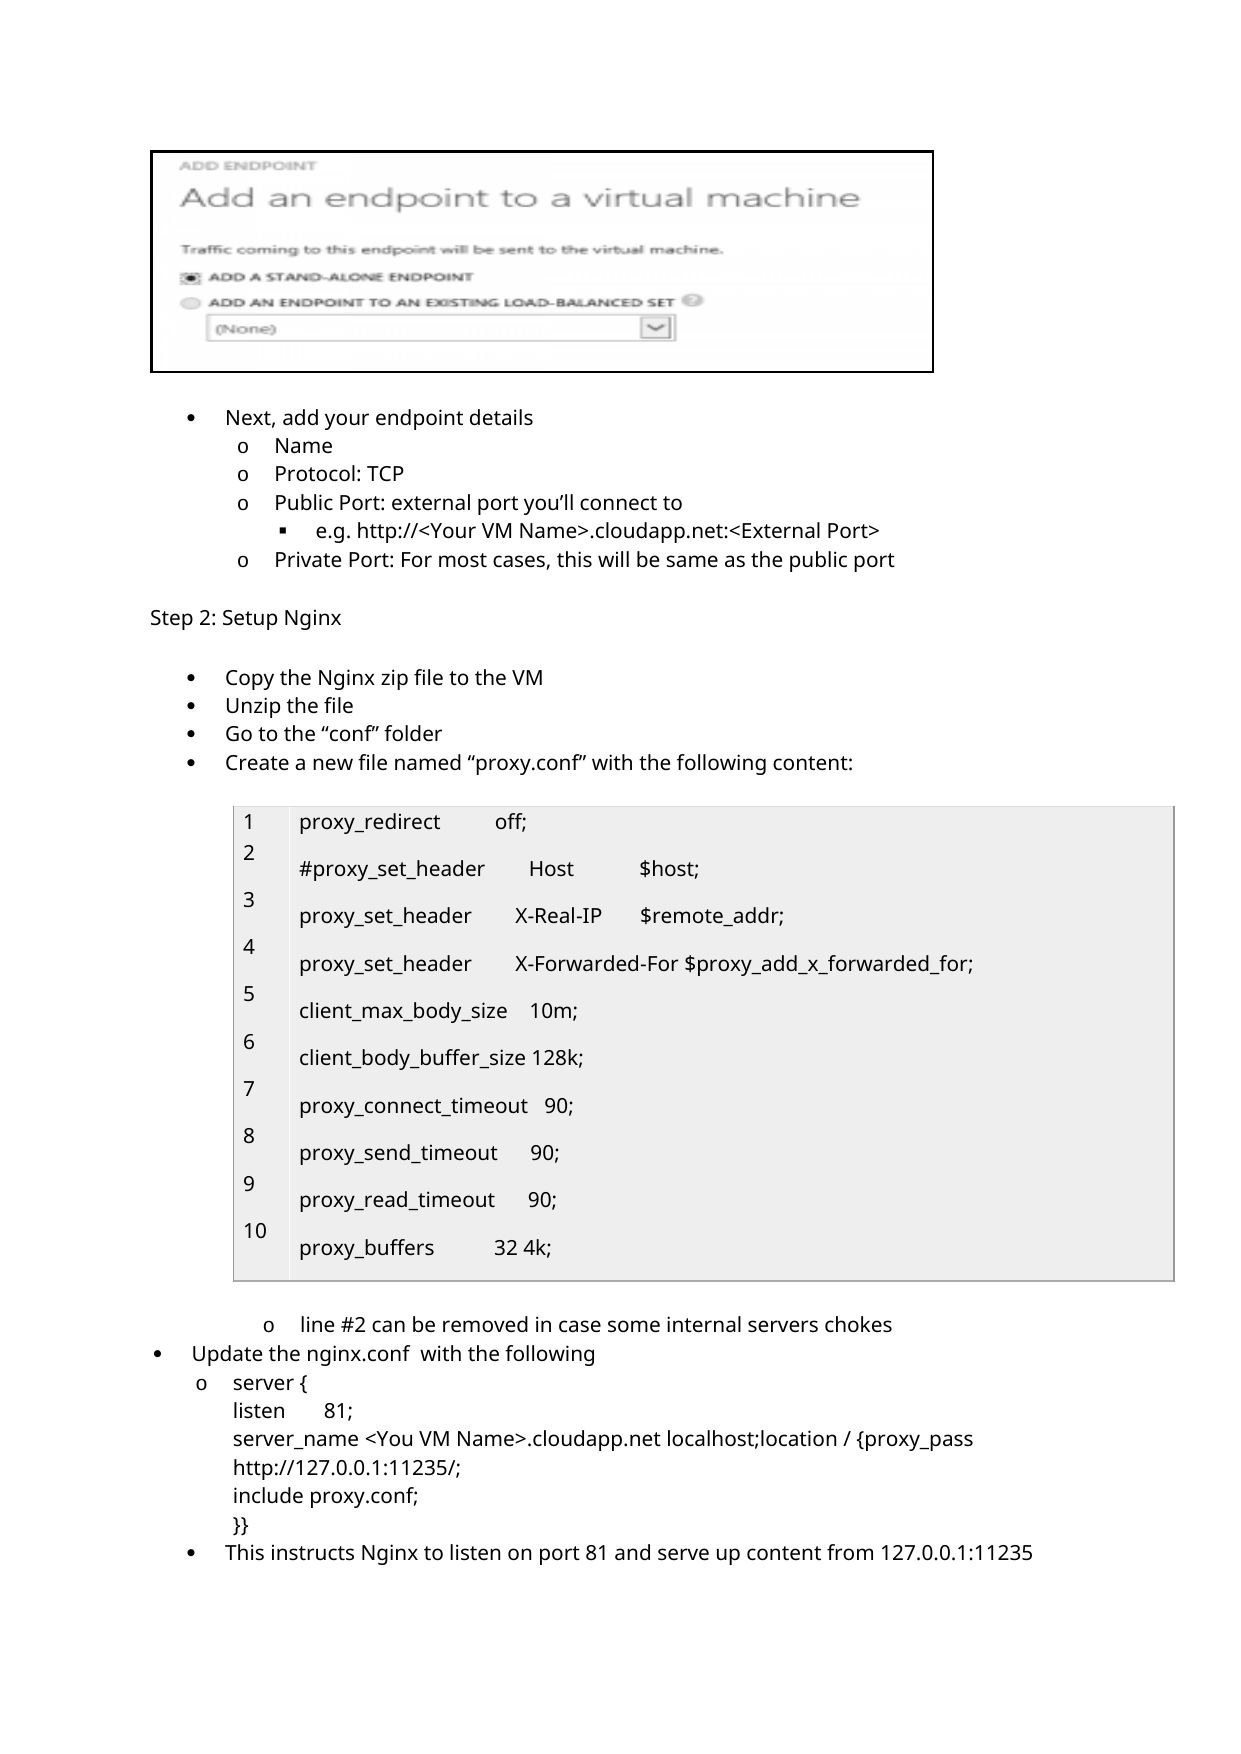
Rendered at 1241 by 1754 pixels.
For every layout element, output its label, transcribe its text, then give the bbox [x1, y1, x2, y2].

picture [153, 153, 932, 371]
text Step 2: Setup Nginx [150, 603, 1090, 631]
table_header 1 2 3 4 5 6 7 8 9 10 [234, 807, 289, 1280]
list Name [237, 431, 1090, 459]
list Next, add your endpoint details [187, 403, 1090, 431]
list Copy the Nginx zip file to the VM [187, 663, 1090, 691]
list This instructs Nginx to listen on port 81 and serve up content from 127.0.0.1:11235 [187, 1538, 1090, 1567]
list line #2 can be removed in case some internal servers chokes [262, 1311, 1090, 1339]
list e.g. http://<Your VM Name>.cloudapp.net:<External Port> [278, 517, 1090, 545]
list Update the nginx.conf with the following [154, 1339, 1090, 1368]
list Public Port: external port you’ll connect to [237, 488, 1090, 517]
list server { listen 81; server_name <You VM Name>.cloudapp.net localhost;location / {proxy_pass http://127.0.0.1:11235/; include proxy.conf; }} [195, 1368, 1090, 1538]
table_header proxy_redirect off; #proxy_set_header Host $host; proxy_set_header X-Real-IP $remote_addr; proxy_set_header X-Forwarded-For $proxy_add_x_forwarded_for; client_max_body_size 10m; client_body_buffer_size 128k; proxy_connect_timeout 90; proxy_send_timeout 90; proxy_read_timeout 90; proxy_buffers 32 4k; [290, 807, 1173, 1280]
list Protocol: TCP [237, 459, 1090, 488]
list Go to the “conf” folder [187, 719, 1090, 748]
list Create a new file named “proxy.conf” with the following content: [187, 748, 1090, 776]
list Unzip the file [187, 691, 1090, 719]
list Private Port: For most cases, this will be same as the public port [237, 545, 1090, 574]
